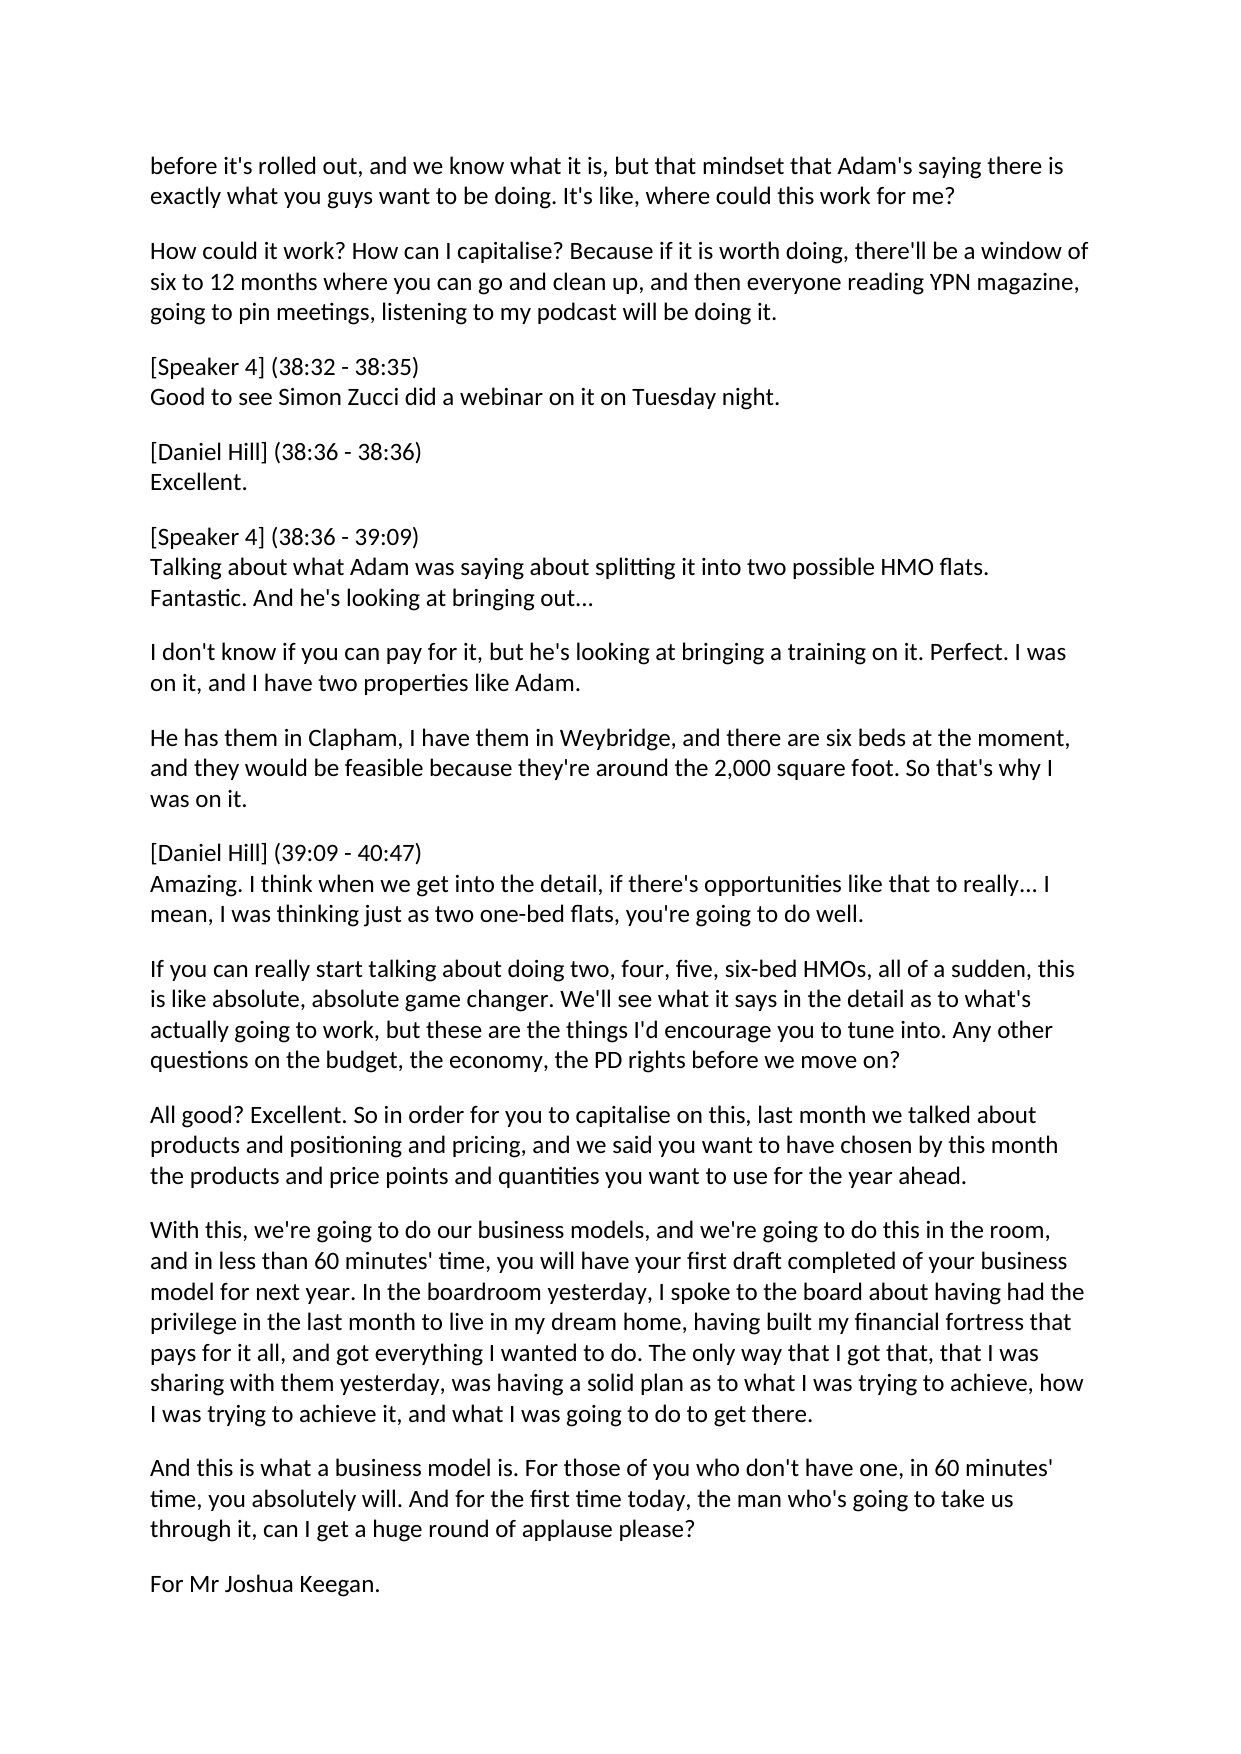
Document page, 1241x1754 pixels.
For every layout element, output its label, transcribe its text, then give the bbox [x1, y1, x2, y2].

text For Mr Joshua Keegan. [150, 1568, 1090, 1598]
text How could it work? How can I capitalise? Because if it is worth doing, there'll be a window of six to 12 months where you can go and clean up, and then everyone reading YPN magazine, going to pin meetings, listening to my podcast will be doing it. [150, 235, 1090, 327]
text He has them in Clapham, I have them in Weybridge, and there are six beds at the moment, and they would be feasible because they're around the 2,000 square foot. So that's why I was on it. [150, 722, 1090, 813]
text Excellent. [150, 466, 1090, 497]
text Good to see Simon Zucci did a webinar on it on Tuesday night. [150, 381, 1090, 412]
text [Speaker 4] (38:32 - 38:35) [150, 351, 1090, 381]
text [Daniel Hill] (38:36 - 38:36) [150, 436, 1090, 466]
text With this, we're going to do our business models, and we're going to do this in the room, and in less than 60 minutes' time, you will have your first draft completed of your business model for next year. In the boardroom yesterday, I spoke to the board about having had the privilege in the last month to live in my dream home, having built my financial fortress that pays for it all, and got everything I wanted to do. The only way that I got that, that I was sharing with them yesterday, was having a solid plan as to what I was trying to achieve, how I was trying to achieve it, and what I was going to do to get there. [150, 1215, 1090, 1428]
text If you can really start talking about doing two, four, five, six-bed HMOs, all of a sudden, this is like absolute, absolute game changer. We'll see what it says in the detail as to what's actually going to work, but these are the things I'd encourage you to tune into. Any other questions on the budget, the economy, the PD rights before we move on? [150, 953, 1090, 1075]
text And this is what a business model is. For those of you who don't have one, in 60 minutes' time, you absolutely will. And for the first time today, the man who's going to take us through it, can I get a huge round of applause please? [150, 1452, 1090, 1544]
text [Daniel Hill] (39:09 - 40:47) [150, 837, 1090, 868]
text Talking about what Adam was saying about splitting it into two possible HMO flats. Fantastic. And he's looking at bringing out... [150, 551, 1090, 612]
text All good? Excellent. So in order for you to capitalise on this, last month we talked about products and positioning and pricing, and we said you want to have chosen by this month the products and price points and quantities you want to use for the year ahead. [150, 1099, 1090, 1191]
text Amazing. I think when we get into the detail, if there's opportunities like that to really... I mean, I was thinking just as two one-bed flats, you're going to do well. [150, 868, 1090, 929]
text [Speaker 4] (38:36 - 39:09) [150, 521, 1090, 551]
text I don't know if you can pay for it, but he's looking at bringing a training on it. Perfect. I was on it, and I have two properties like Adam. [150, 637, 1090, 698]
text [150, 150, 1090, 211]
